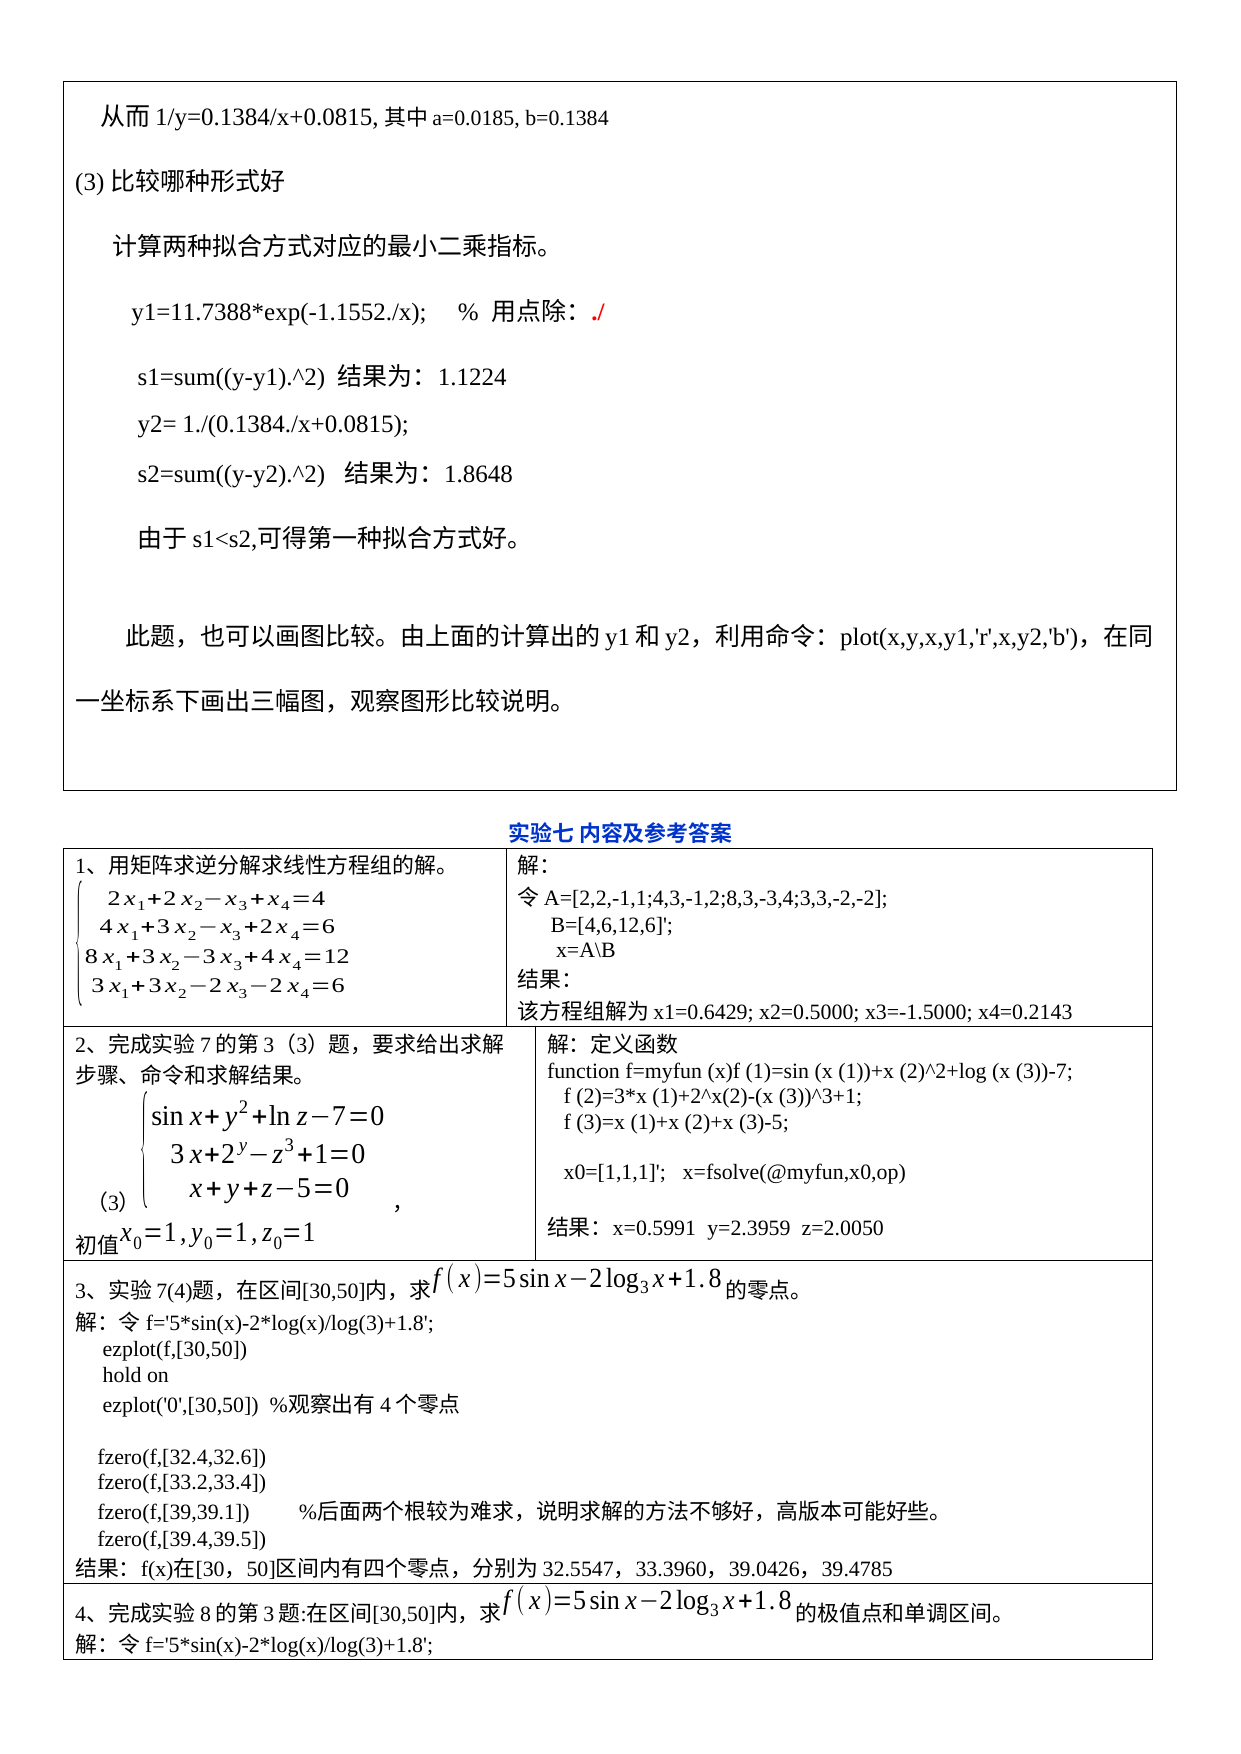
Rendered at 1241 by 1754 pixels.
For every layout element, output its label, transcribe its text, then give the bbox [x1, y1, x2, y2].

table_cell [64, 1584, 1152, 1659]
text 实验七 内容及参考答案 [75, 816, 1165, 847]
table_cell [64, 82, 1176, 789]
table_header 1、用矩阵求逆分解求线性方程组的解。 [64, 849, 506, 1026]
table_cell 2、完成实验7的第3（3）题，要求给出求解步骤、命令和求解结果。 （3）， 初值 [64, 1027, 535, 1260]
table_cell 3、实验7(4)题，在区间[30,50]内，求的零点。 解：令 f='5*sin(x)-2*log(x)/log(3)+1.8'; ezplot(f,[30,50]) hold on ezplot('0',[30,50]) %观察出有4个零点 fzero(f,[32.4,32.6]) fzero(f,[33.2,33.4]) fzero(f,[39,39.1]) %后面两个根较为难求，说明求解的方法不够好，高版本可能好些。 fzero(f,[39.4,39.5]) 结果：f(x)在[30，50]区间内有四个零点，分别为32.5547，33.3960，39.0426，39.4785 [64, 1261, 1152, 1583]
table_header 解： 令A=[2,2,-1,1;4,3,-1,2;8,3,-3,4;3,3,-2,-2]; B=[4,6,12,6]'; x=A\B 结果： 该方程组解为x1=0.6429; x2=0.5000; x3=-1.5000; x4=0.2143 [507, 849, 1152, 1026]
table_cell 解：定义函数 function f=myfun (x)f (1)=sin (x (1))+x (2)^2+log (x (3))-7; f (2)=3*x (1)+2^x(2)-(x (3))^3+1; f (3)=x (1)+x (2)+x (3)-5; x0=[1,1,1]'; x=fsolve(@myfun,x0,op) 结果：x=0.5991 y=2.3959 z=2.0050 [536, 1027, 1152, 1260]
